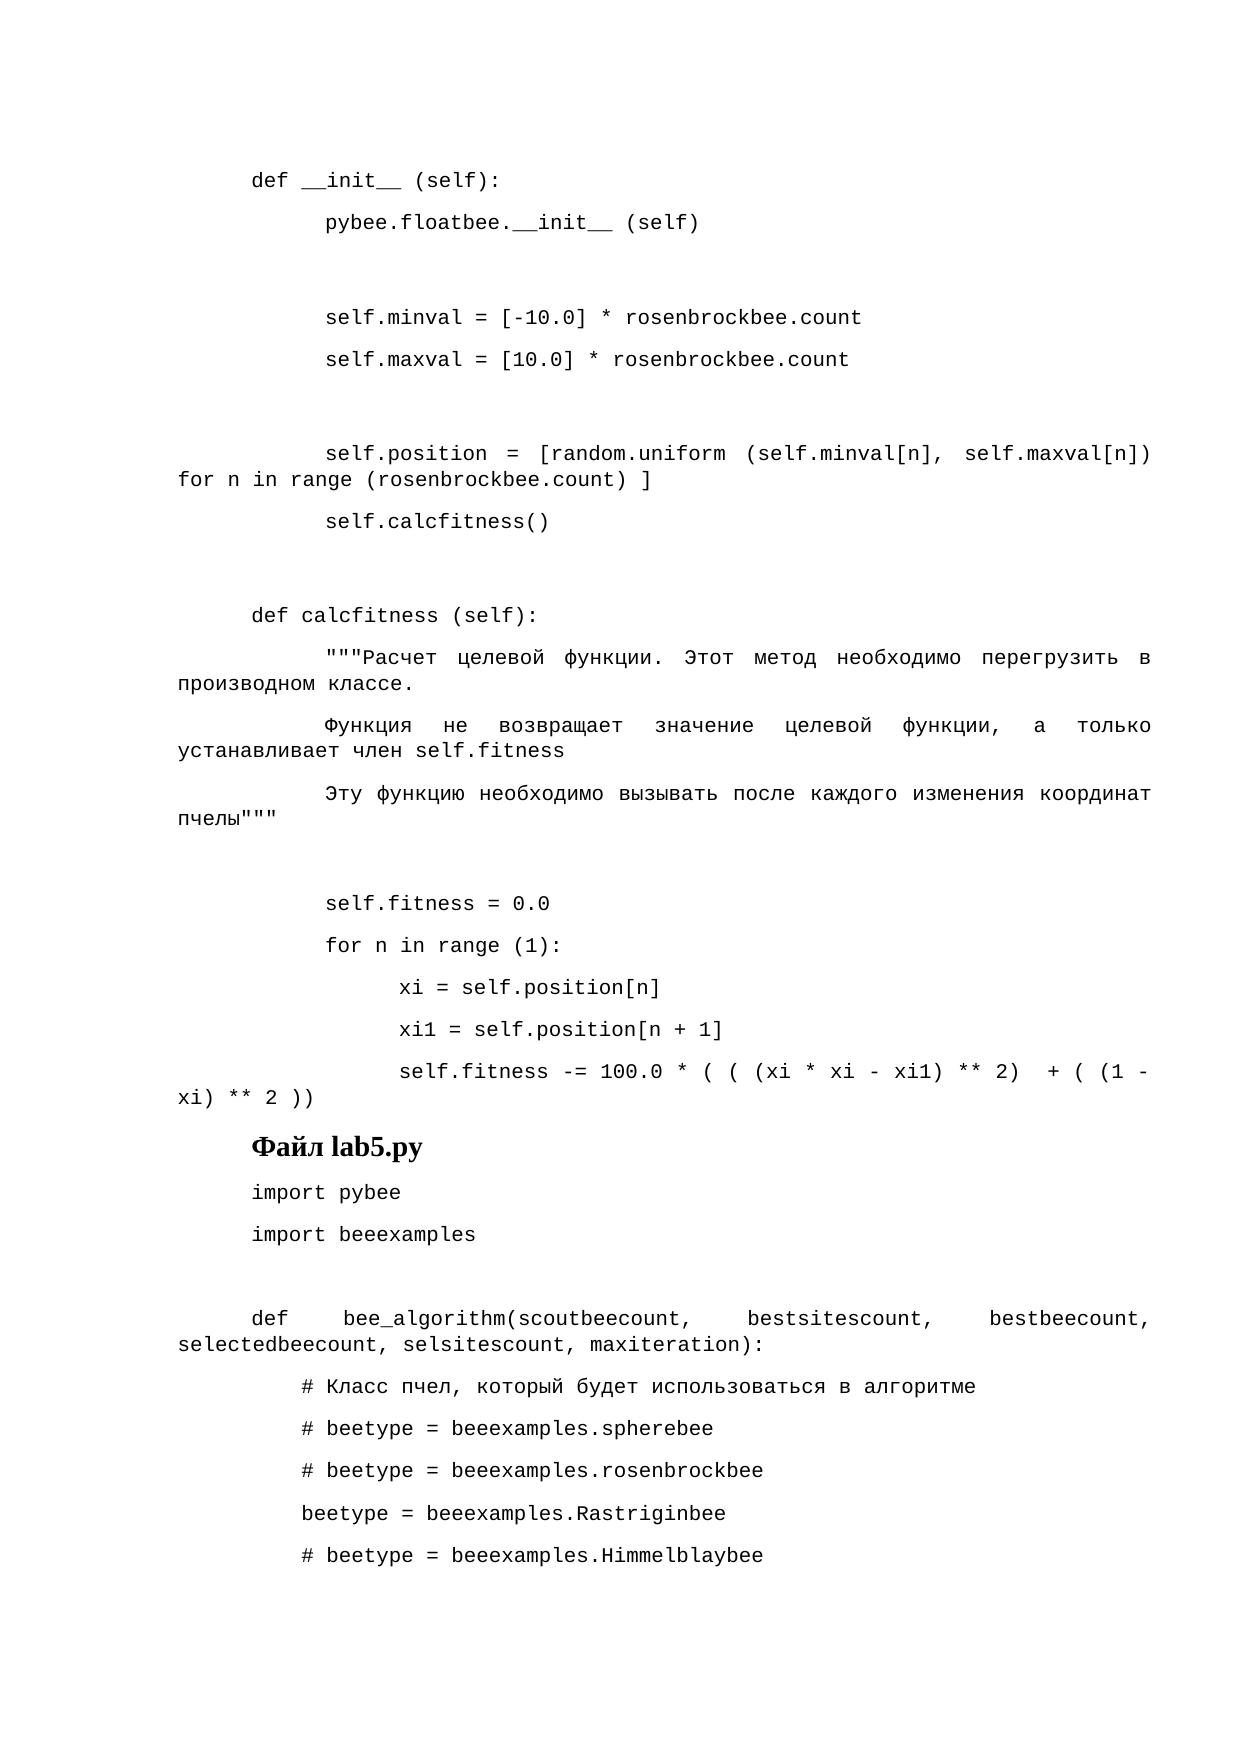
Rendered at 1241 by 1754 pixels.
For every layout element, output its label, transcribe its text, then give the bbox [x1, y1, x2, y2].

text self.fitness -= 100.0 * ( ( (xi * xi - xi1) ** 2) + ( (1 - xi) ** 2 )) [177, 1061, 1152, 1111]
text self.minval = [-10.0] * rosenbrockbee.count [177, 307, 1152, 330]
text self.calcfitness() [177, 511, 1152, 534]
text import beeexamples [177, 1224, 1152, 1248]
text beetype = beeexamples.Rastriginbee [177, 1503, 1152, 1526]
text # beetype = beeexamples.Himmelblaybee [177, 1545, 1152, 1568]
text # Класс пчел, который будет использоваться в алгоритме [177, 1376, 1152, 1400]
text Файл lab5.py [177, 1129, 1152, 1163]
text self.position = [random.uniform (self.minval[n], self.maxval[n]) for n in range (rosenbrockbee.count) ] [177, 443, 1152, 492]
text """Расчет целевой функции. Этот метод необходимо перегрузить в производном классе. [177, 647, 1152, 696]
text xi = self.position[n] [177, 977, 1152, 1001]
text xi1 = self.position[n + 1] [177, 1019, 1152, 1043]
text Эту функцию необходимо вызывать после каждого изменения координат пчелы""" [177, 783, 1152, 832]
text pybee.floatbee.__init__ (self) [177, 212, 1152, 236]
text def __init__ (self): [177, 170, 1152, 194]
text # beetype = beeexamples.spherebee [177, 1418, 1152, 1442]
text import pybee [177, 1182, 1152, 1206]
text def calcfitness (self): [177, 605, 1152, 629]
text def bee_algorithm(scoutbeecount, bestsitescount, bestbeecount, selectedbeecount, selsitescount, maxiteration): [177, 1308, 1152, 1358]
text self.maxval = [10.0] * rosenbrockbee.count [177, 349, 1152, 372]
text Функция не возвращает значение целевой функции, а только устанавливает член self.fitness [177, 715, 1152, 764]
text for n in range (1): [177, 935, 1152, 958]
text self.fitness = 0.0 [177, 893, 1152, 916]
text # beetype = beeexamples.rosenbrockbee [177, 1461, 1152, 1484]
